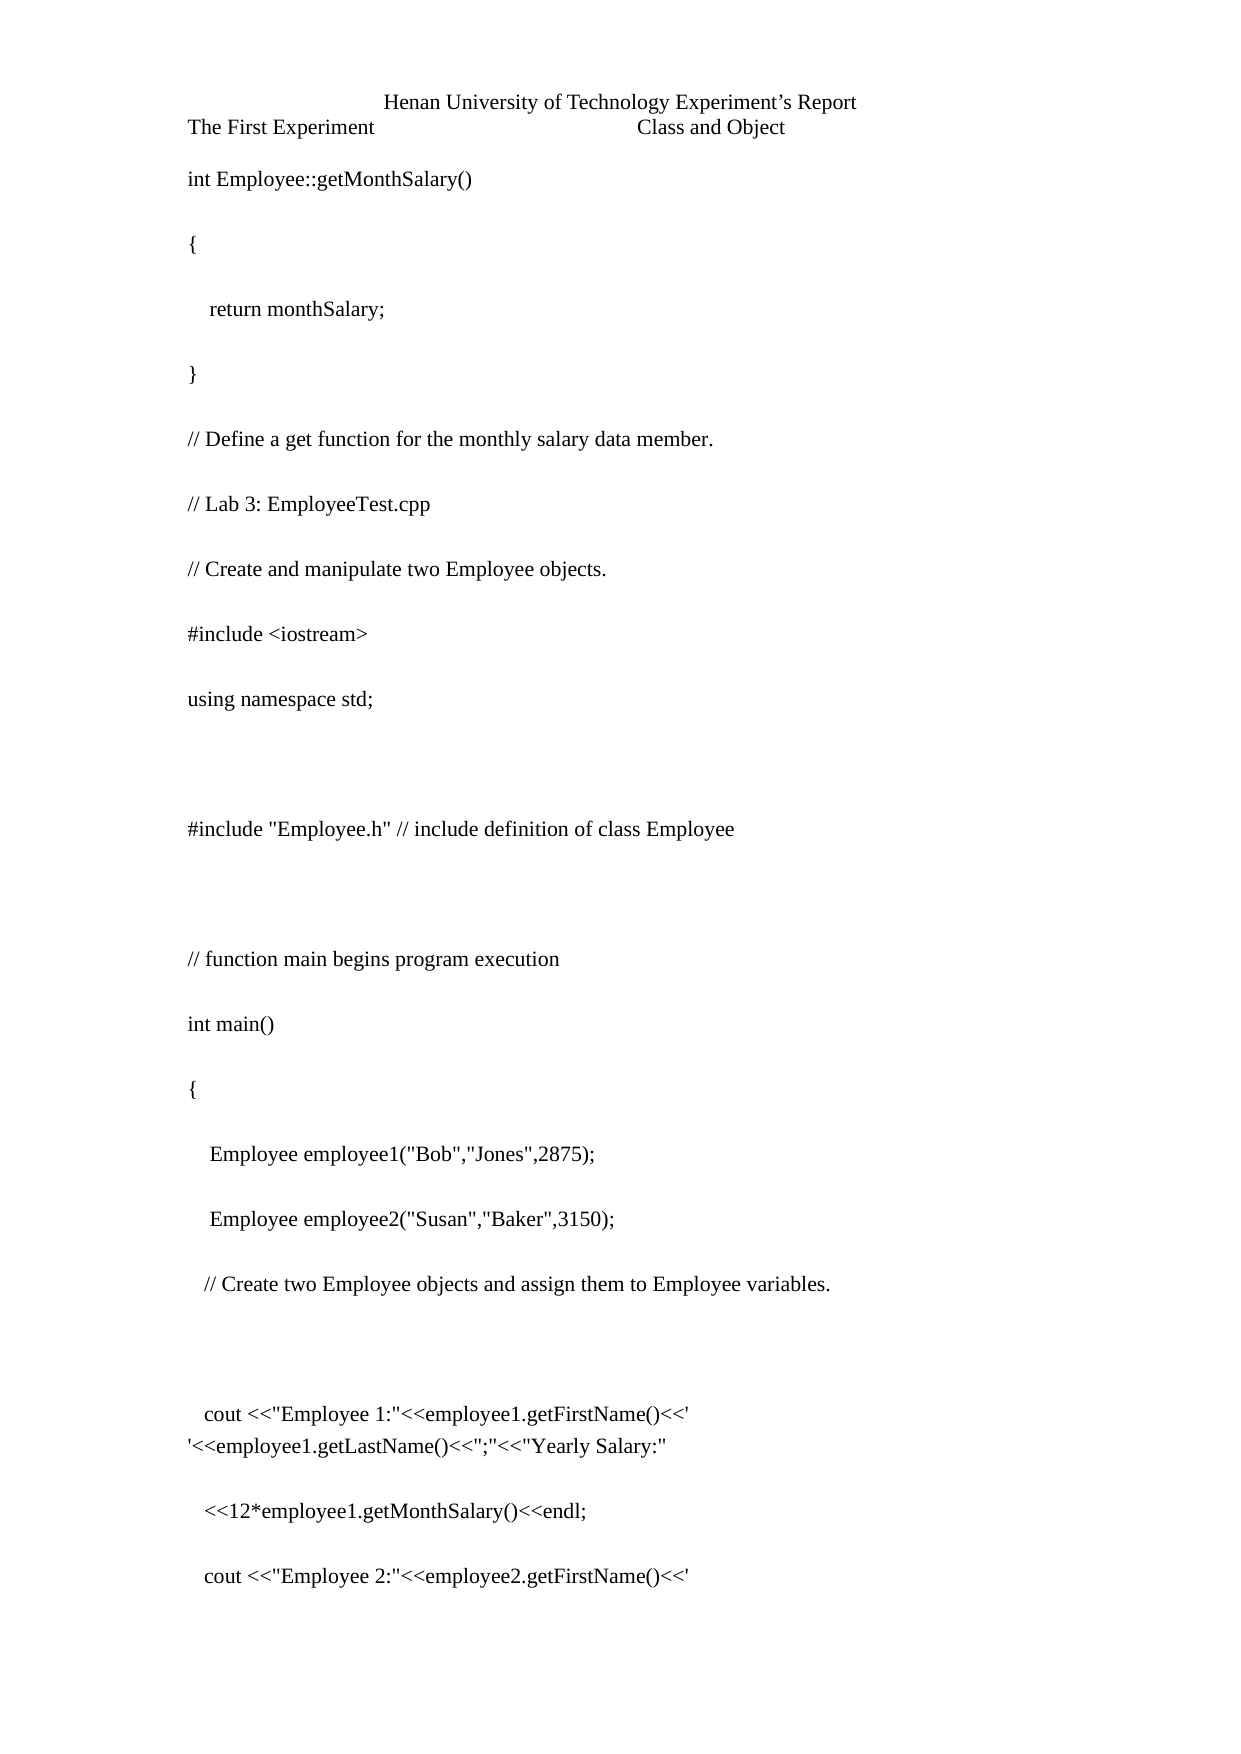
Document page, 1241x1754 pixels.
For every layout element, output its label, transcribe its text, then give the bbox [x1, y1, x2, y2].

text int main() [187, 1007, 1053, 1039]
text #include "Employee.h" // include definition of class Employee [187, 812, 1053, 844]
text <<12*employee1.getMonthSalary()<<endl; [187, 1494, 1053, 1527]
text { [187, 1072, 1053, 1104]
text // Create and manipulate two Employee objects. [187, 552, 1053, 584]
text // Define a get function for the monthly salary data member. [187, 422, 1053, 454]
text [187, 1559, 1053, 1592]
text return monthSalary; [187, 292, 1053, 324]
text Employee employee2("Susan","Baker",3150); [187, 1202, 1053, 1234]
text Employee employee1("Bob","Jones",2875); [187, 1137, 1053, 1169]
text // Create two Employee objects and assign them to Employee variables. [187, 1267, 1053, 1299]
text // Lab 3: EmployeeTest.cpp [187, 487, 1053, 519]
text using namespace std; [187, 682, 1053, 714]
text int Employee::getMonthSalary() [187, 162, 1053, 194]
text cout <<"Employee 1:"<<employee1.getFirstName()<<' '<<employee1.getLastName()<<";"<<"Yearly Salary:" [187, 1397, 1053, 1462]
text { [187, 227, 1053, 259]
text // function main begins program execution [187, 942, 1053, 974]
text } [187, 357, 1053, 389]
text #include <iostream> [187, 617, 1053, 649]
